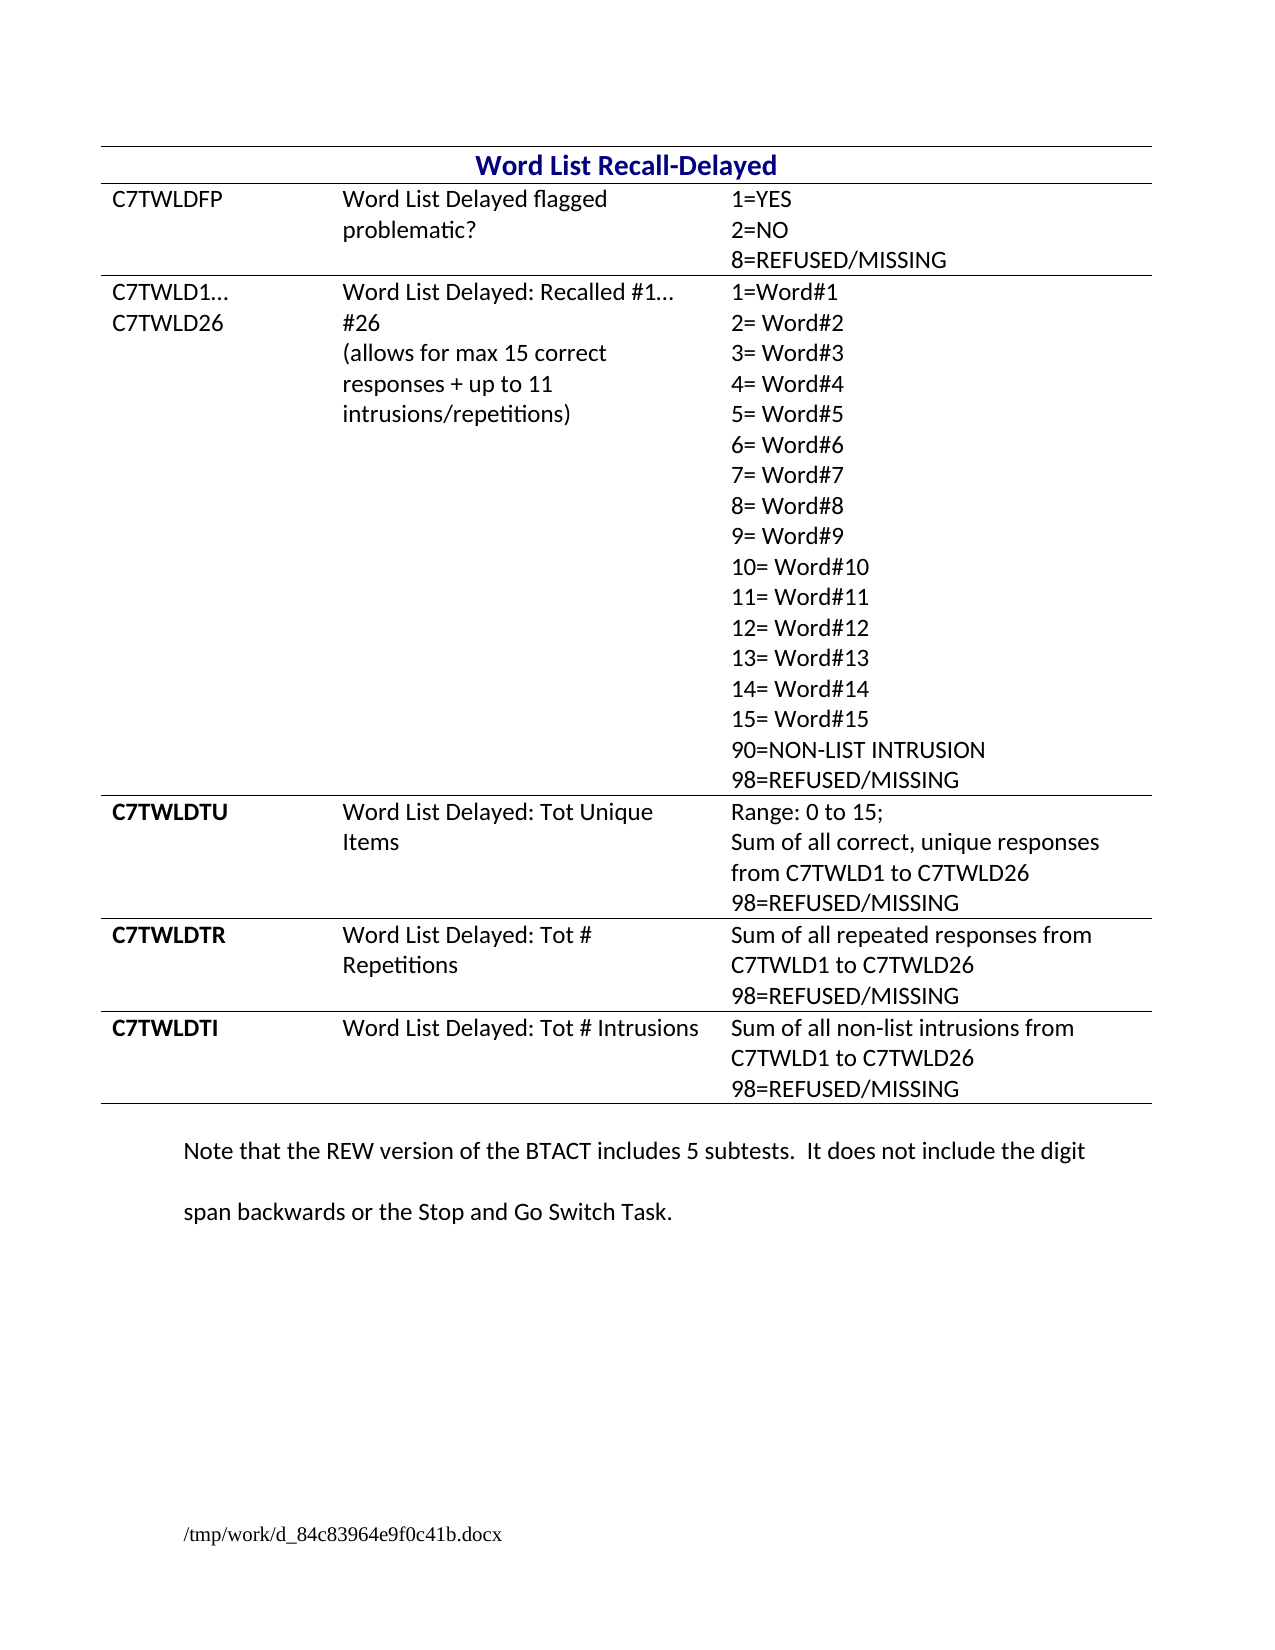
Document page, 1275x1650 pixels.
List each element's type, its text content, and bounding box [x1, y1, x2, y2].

table_cell Range: 0 to 15; Sum of all correct, unique responses from C7TWLD1 to C7TWLD26 98=REFUSED/MISSING [720, 796, 1152, 918]
table_cell C7TWLDTI [101, 1012, 331, 1103]
table_cell Sum of all repeated responses from C7TWLD1 to C7TWLD26 98=REFUSED/MISSING [720, 919, 1152, 1011]
table_cell C7TWLD1… C7TWLD26 [101, 276, 331, 795]
table_cell Word List Delayed: Recalled #1…#26 (allows for max 15 correct responses + up to 11 intrusions/repetitions) [331, 276, 719, 795]
text Note that the REW version of the BTACT includes 5 subtests. It does not include the digit span backwards or the Stop and Go Switch Task. [183, 1135, 1117, 1226]
table_cell Word List Delayed: Tot # Intrusions [331, 1012, 719, 1103]
table_cell Sum of all non-list intrusions from C7TWLD1 to C7TWLD26 98=REFUSED/MISSING [720, 1012, 1152, 1103]
table_cell 1=Word#1 2= Word#2 3= Word#3 4= Word#4 5= Word#5 6= Word#6 7= Word#7 8= Word#8 9= Word#9 10= Word#10 11= Word#11 12= Word#12 13= Word#13 14= Word#14 15= Word#15 90=NON-LIST INTRUSION 98=REFUSED/MISSING [720, 276, 1152, 795]
table_header Word List Recall-Delayed [101, 147, 1152, 182]
table_cell Word List Delayed: Tot Unique Items [331, 796, 719, 918]
table_cell Word List Delayed flagged problematic? [331, 184, 719, 275]
table_cell C7TWLDTR [101, 919, 331, 1011]
table_cell 1=YES 2=NO 8=REFUSED/MISSING [720, 184, 1152, 275]
table_cell C7TWLDFP [101, 184, 331, 275]
table_cell C7TWLDTU [101, 796, 331, 918]
table_cell Word List Delayed: Tot # Repetitions [331, 919, 719, 1011]
